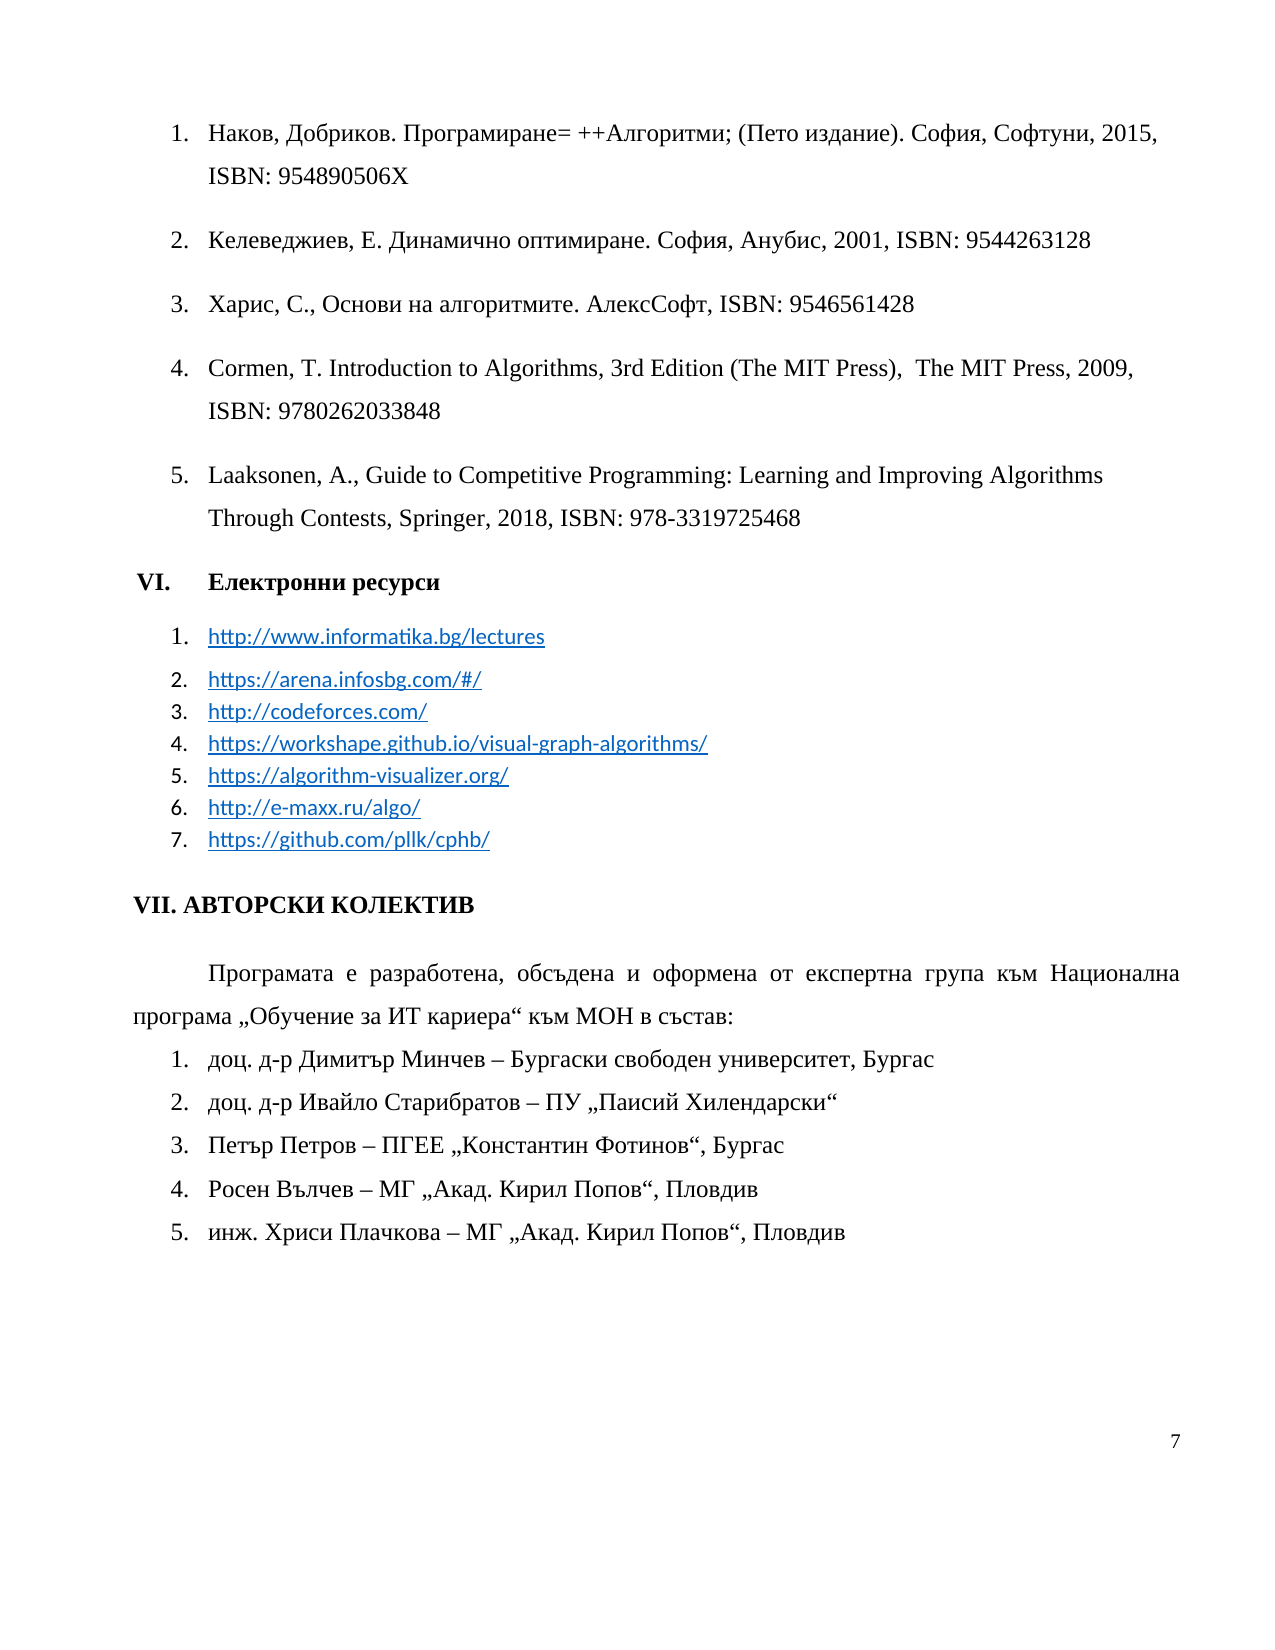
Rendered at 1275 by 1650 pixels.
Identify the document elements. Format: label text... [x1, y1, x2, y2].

list Cormen, T. Introduction to Algorithms, 3rd Edition (The MIT Press), The MIT Press, 2009, ISBN: 9780262033848 [170, 353, 1181, 425]
list Харис, С., Основи на алгоритмите. АлексСофт, ISBN: 9546561428 [170, 289, 1181, 318]
list https://github.com/pllk/cphb/ [170, 826, 1181, 854]
list Laaksonen, A., Guide to Competitive Programming: Learning and Improving Algorithms Through Contests, Springer, 2018, ISBN: 978-3319725468 [170, 460, 1181, 532]
list Електронни ресурси [170, 567, 1181, 596]
text Програмата е разработена, обсъдена и оформена от експертна група към Национална програма „Обучение за ИТ кариера“ към МОН в състав: [133, 958, 1181, 1030]
list https://workshape.github.io/visual-graph-algorithms/ [170, 729, 1181, 757]
list https://arena.infosbg.com/#/ [170, 665, 1181, 693]
list http://e-maxx.ru/algo/ [170, 793, 1181, 821]
list доц. д-р Димитър Минчев – Бургаски свободен университет, Бургас [170, 1044, 1181, 1073]
list Наков, Добриков. Програмиране= ++Алгоритми; (Пето издание). София, Софтуни, 2015, ISBN: 954890506Х [170, 118, 1181, 190]
list Росен Вълчев – МГ „Акад. Кирил Попов“, Пловдив [170, 1174, 1181, 1202]
list инж. Хриси Плачкова – МГ „Акад. Кирил Попов“, Пловдив [170, 1217, 1181, 1246]
list Келеведжиев, Е. Динамично оптимиране. София, Анубис, 2001, ISBN: 9544263128 [170, 225, 1181, 254]
list доц. д-р Ивайло Старибратов – ПУ „Паисий Хилендарски“ [170, 1087, 1181, 1116]
list Петър Петров – ПГЕЕ „Константин Фотинов“, Бургас [170, 1131, 1181, 1159]
list http://www.informatika.bg/lectures [170, 621, 1181, 650]
list http://codeforces.com/ [170, 697, 1181, 725]
list https://algorithm-visualizer.org/ [170, 761, 1181, 789]
text VII. АВТОРСКИ КОЛЕКТИВ [133, 890, 1181, 919]
